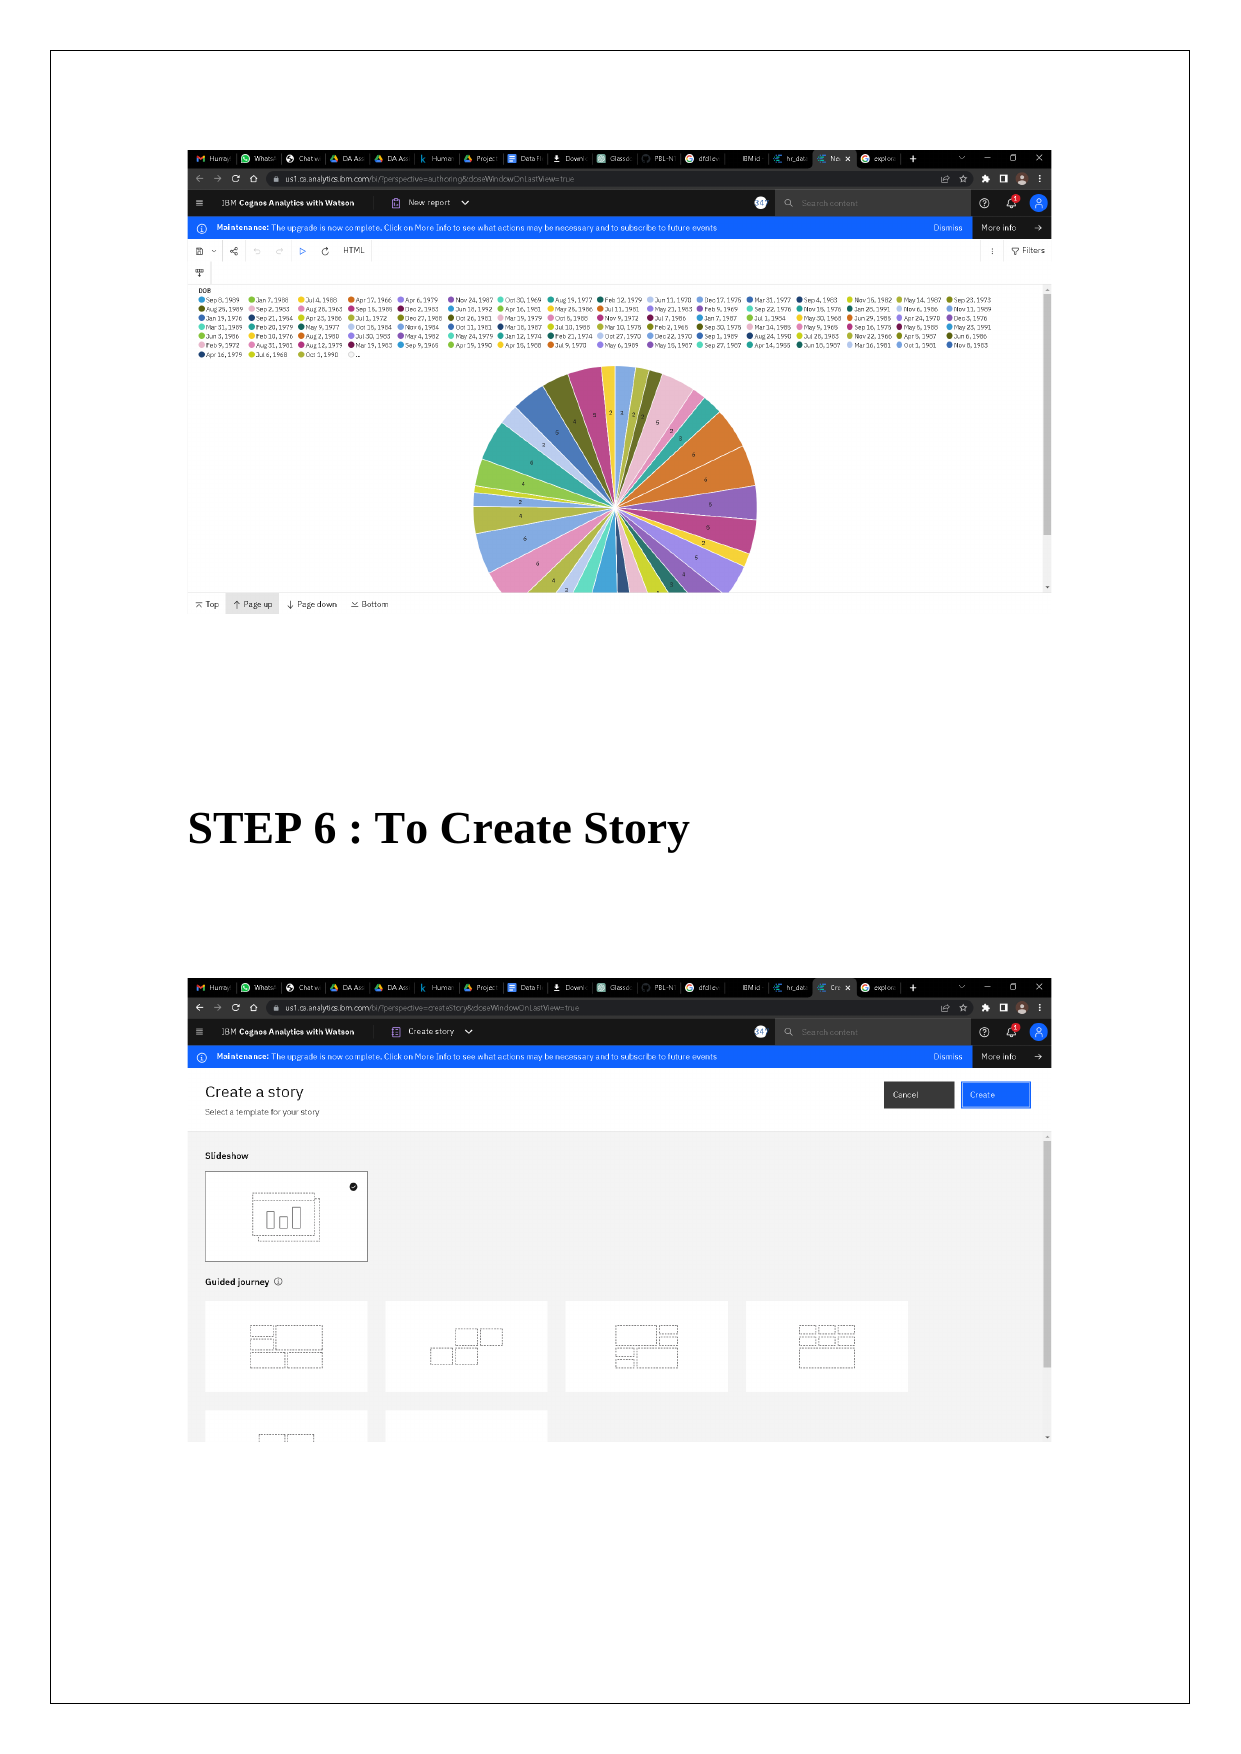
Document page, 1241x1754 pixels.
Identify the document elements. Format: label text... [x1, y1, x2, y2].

picture [187, 978, 1052, 1442]
text STEP 6 : To Create Story [187, 801, 1053, 853]
picture [187, 150, 1052, 614]
